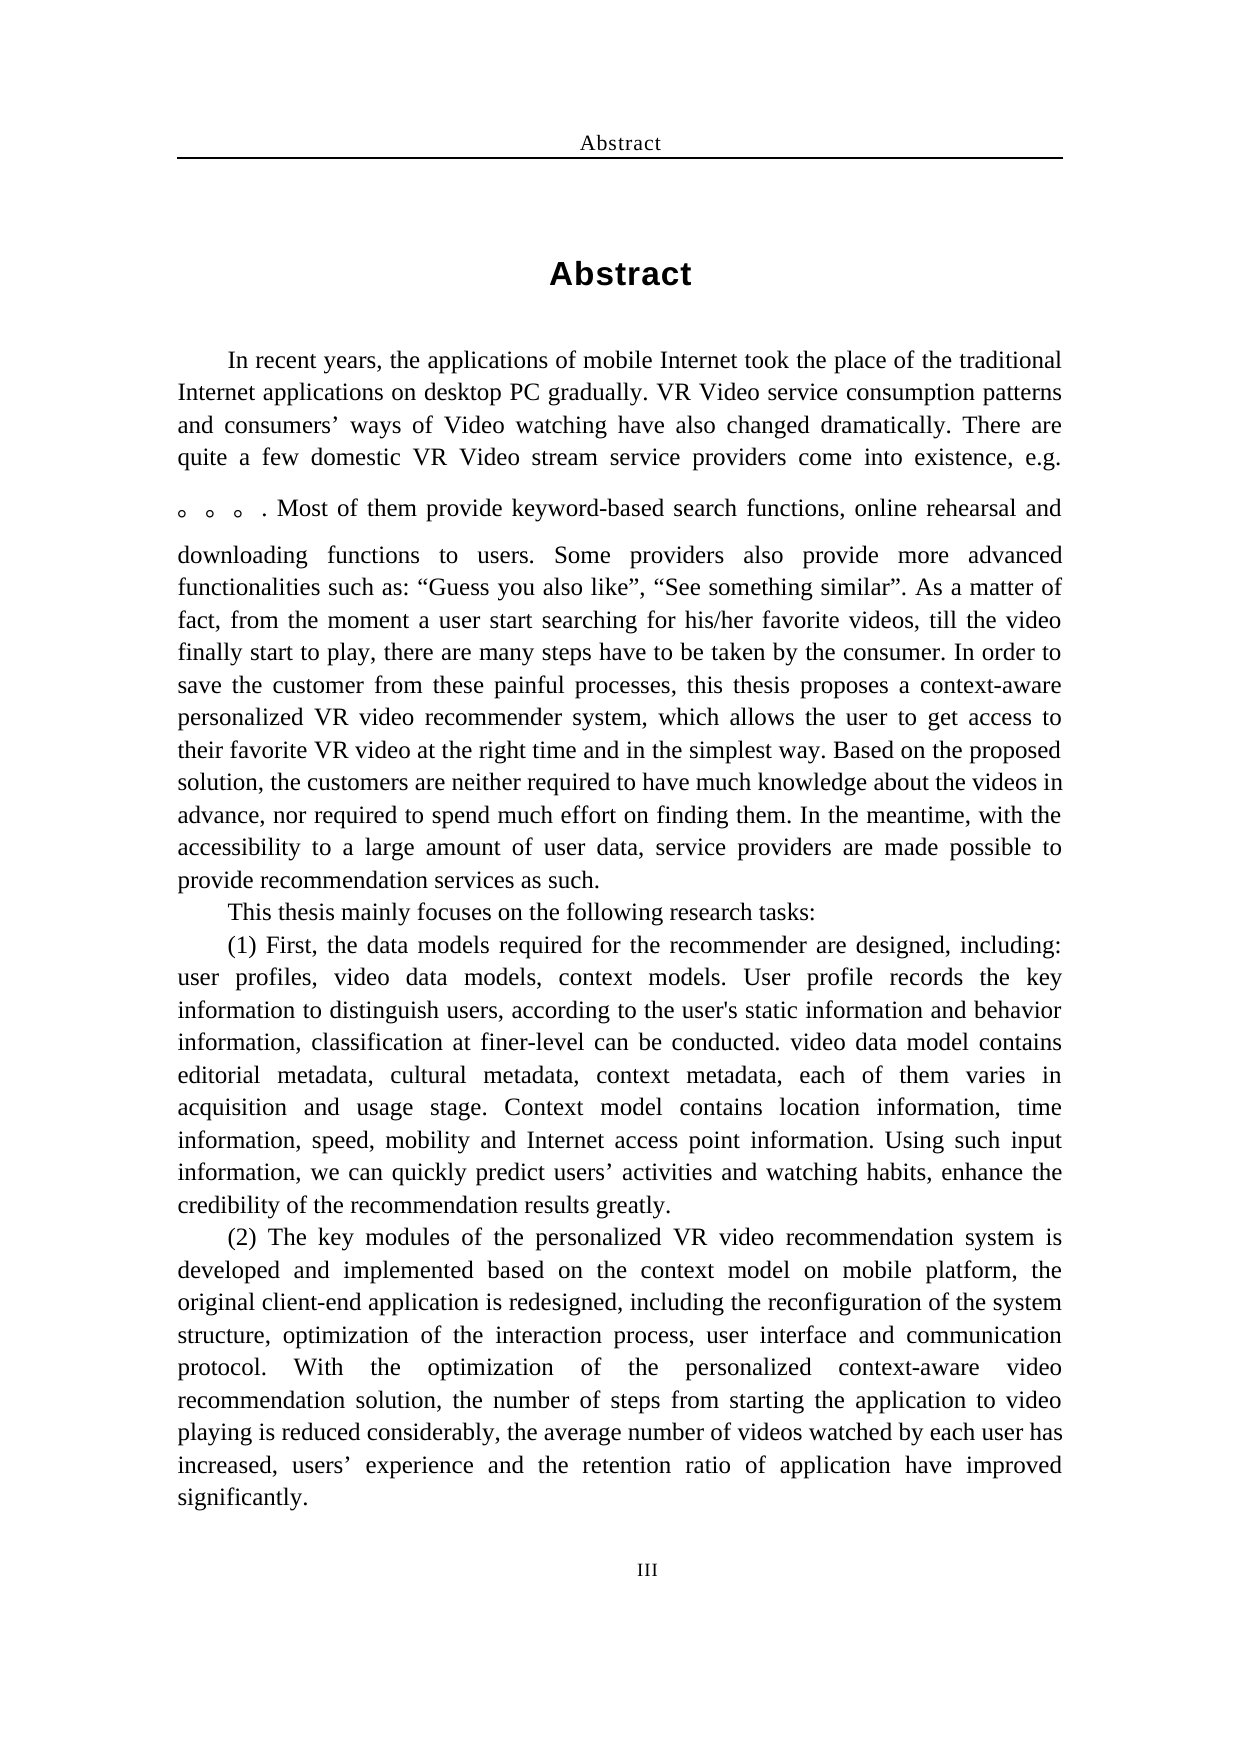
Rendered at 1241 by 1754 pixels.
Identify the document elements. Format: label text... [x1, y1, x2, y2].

text In recent years, the applications of mobile Internet took the place of the traditional Internet applications on desktop PC gradually. VR Video service consumption patterns and consumers’ ways of Video watching have also changed dramatically. There are quite a few domestic VR Video stream service providers come into existence, e.g. 。。。. Most of them provide keyword-based search functions, online rehearsal and downloading functions to users. Some providers also provide more advanced functionalities such as: “Guess you also like”, “See something similar”. As a matter of fact, from the moment a user start searching for his/her favorite videos, till the video finally start to play, there are many steps have to be taken by the consumer. In order to save the customer from these painful processes, this thesis proposes a context-aware personalized VR video recommender system, which allows the user to get access to their favorite VR video at the right time and in the simplest way. Based on the proposed solution, the customers are neither required to have much knowledge about the videos in advance, nor required to spend much effort on finding them. In the meantime, with the accessibility to a large amount of user data, service providers are made possible to provide recommendation services as such. [177, 343, 1063, 896]
text (2) The key modules of the personalized VR video recommendation system is developed and implemented based on the context model on mobile platform, the original client-end application is redesigned, including the reconfiguration of the system structure, optimization of the interaction process, user interface and communication protocol. With the optimization of the personalized context-aware video recommendation solution, the number of steps from starting the application to video playing is reduced considerably, the average number of videos watched by each user has increased, users’ experience and the retention ratio of application have improved significantly. [177, 1221, 1063, 1513]
text (1) First, the data models required for the recommender are designed, including: user profiles, video data models, context models. User profile records the key information to distinguish users, according to the user's static information and behavior information, classification at finer-level can be conducted. video data model contains editorial metadata, cultural metadata, context metadata, each of them varies in acquisition and usage stage. Context model contains location information, time information, speed, mobility and Internet access point information. Using such input information, we can quickly predict users’ activities and watching habits, enhance the credibility of the recommendation results greatly. [177, 928, 1063, 1221]
text This thesis mainly focuses on the following research tasks: [177, 896, 1063, 928]
text Abstract [177, 241, 1063, 306]
